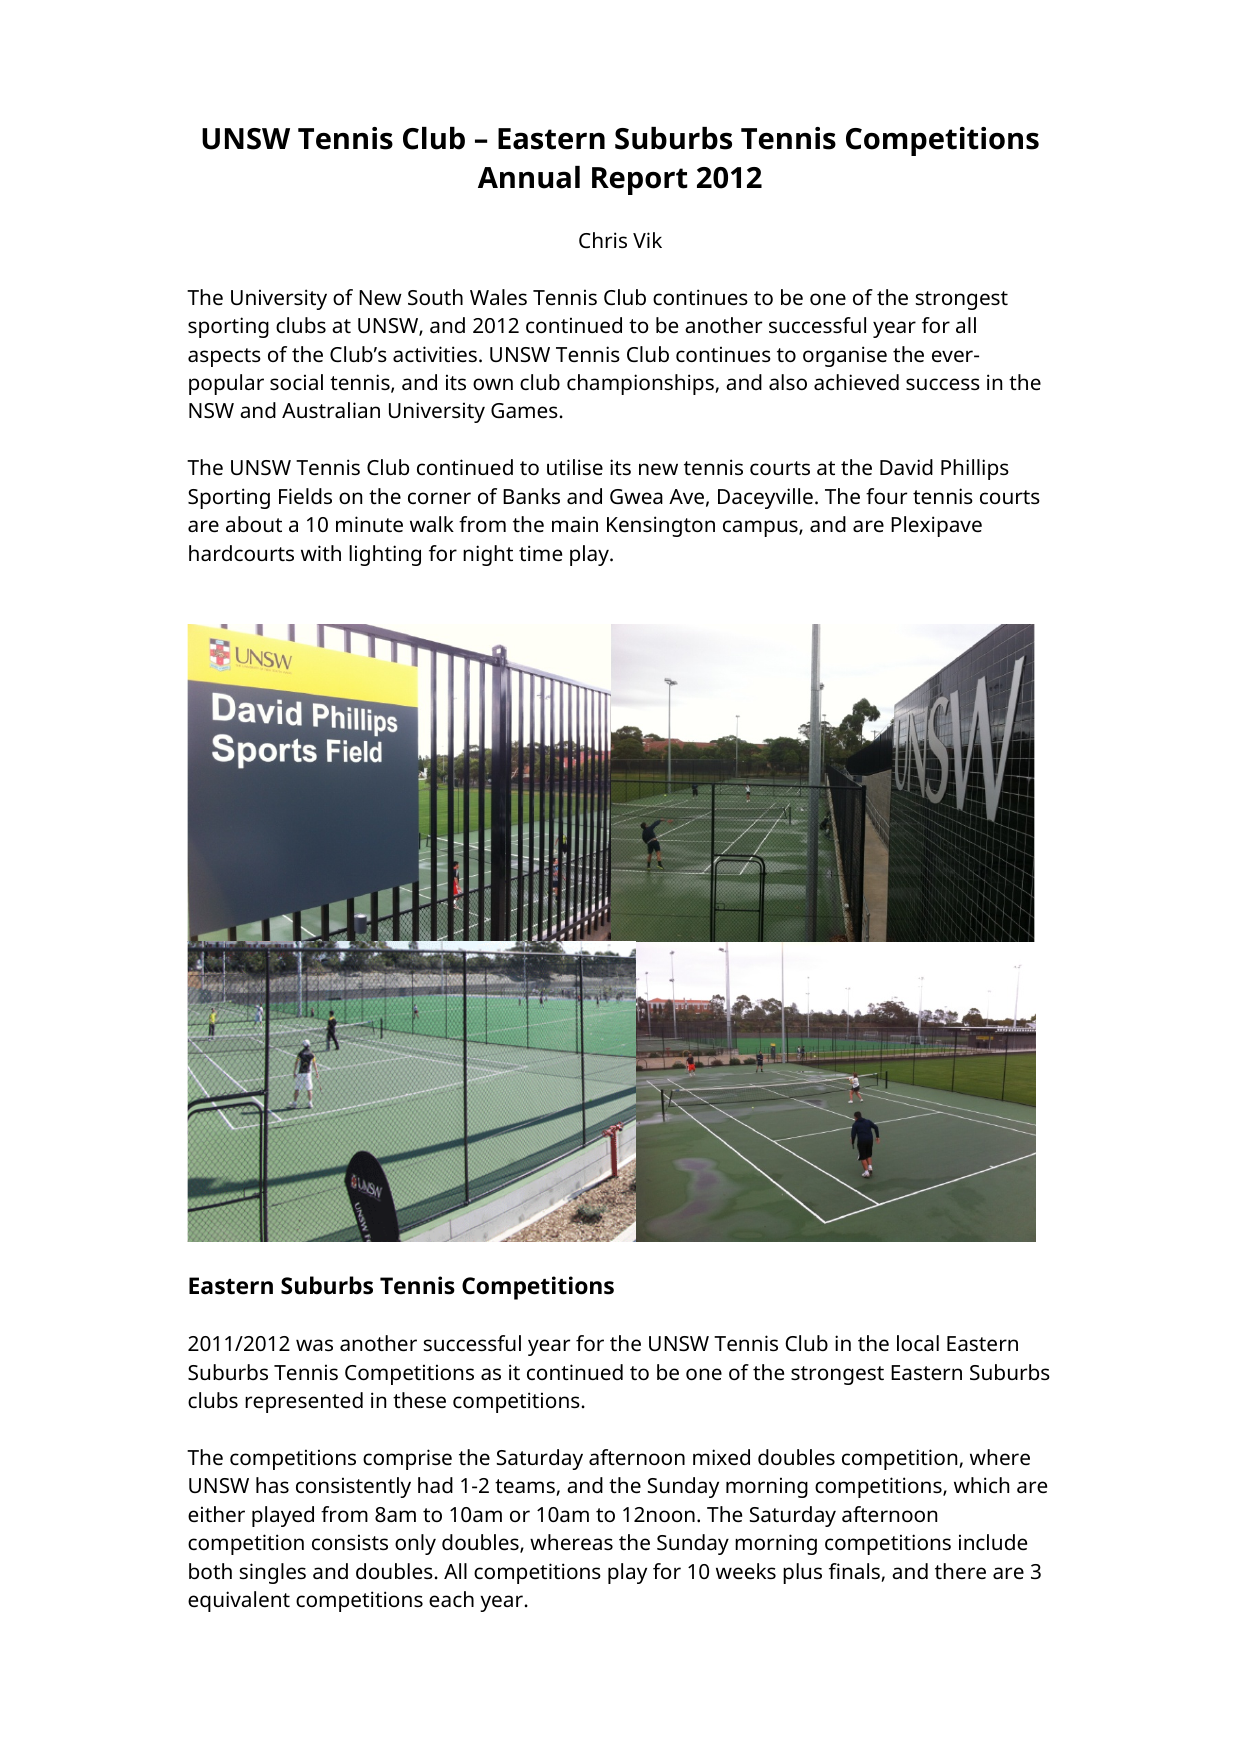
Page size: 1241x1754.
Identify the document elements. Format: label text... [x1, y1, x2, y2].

text The University of New South Wales Tennis Club continues to be one of the strongest sporting clubs at UNSW, and 2012 continued to be another successful year for all aspects of the Club’s activities. UNSW Tennis Club continues to organise the ever-popular social tennis, and its own club championships, and also achieved success in the NSW and Australian University Games. [187, 283, 1053, 425]
text 2011/2012 was another successful year for the UNSW Tennis Club in the local Eastern Suburbs Tennis Competitions as it continued to be one of the strongest Eastern Suburbs clubs represented in these competitions. [187, 1329, 1053, 1415]
text Annual Report 2012 [187, 158, 1053, 197]
text UNSW Tennis Club – Eastern Suburbs Tennis Competitions [187, 118, 1053, 158]
text Chris Vik [187, 226, 1053, 254]
text Eastern Suburbs Tennis Competitions [187, 1270, 1053, 1301]
picture [187, 624, 1036, 1242]
text The UNSW Tennis Club continued to utilise its new tennis courts at the David Phillips Sporting Fields on the corner of Banks and Gwea Ave, Daceyville. The four tennis courts are about a 10 minute walk from the main Kensington campus, and are Plexipave hardcourts with lighting for night time play. [187, 453, 1053, 567]
text The competitions comprise the Saturday afternoon mixed doubles competition, where UNSW has consistently had 1-2 teams, and the Sunday morning competitions, which are either played from 8am to 10am or 10am to 12noon. The Saturday afternoon competition consists only doubles, whereas the Sunday morning competitions include both singles and doubles. All competitions play for 10 weeks plus finals, and there are 3 equivalent competitions each year. [187, 1415, 1053, 1642]
